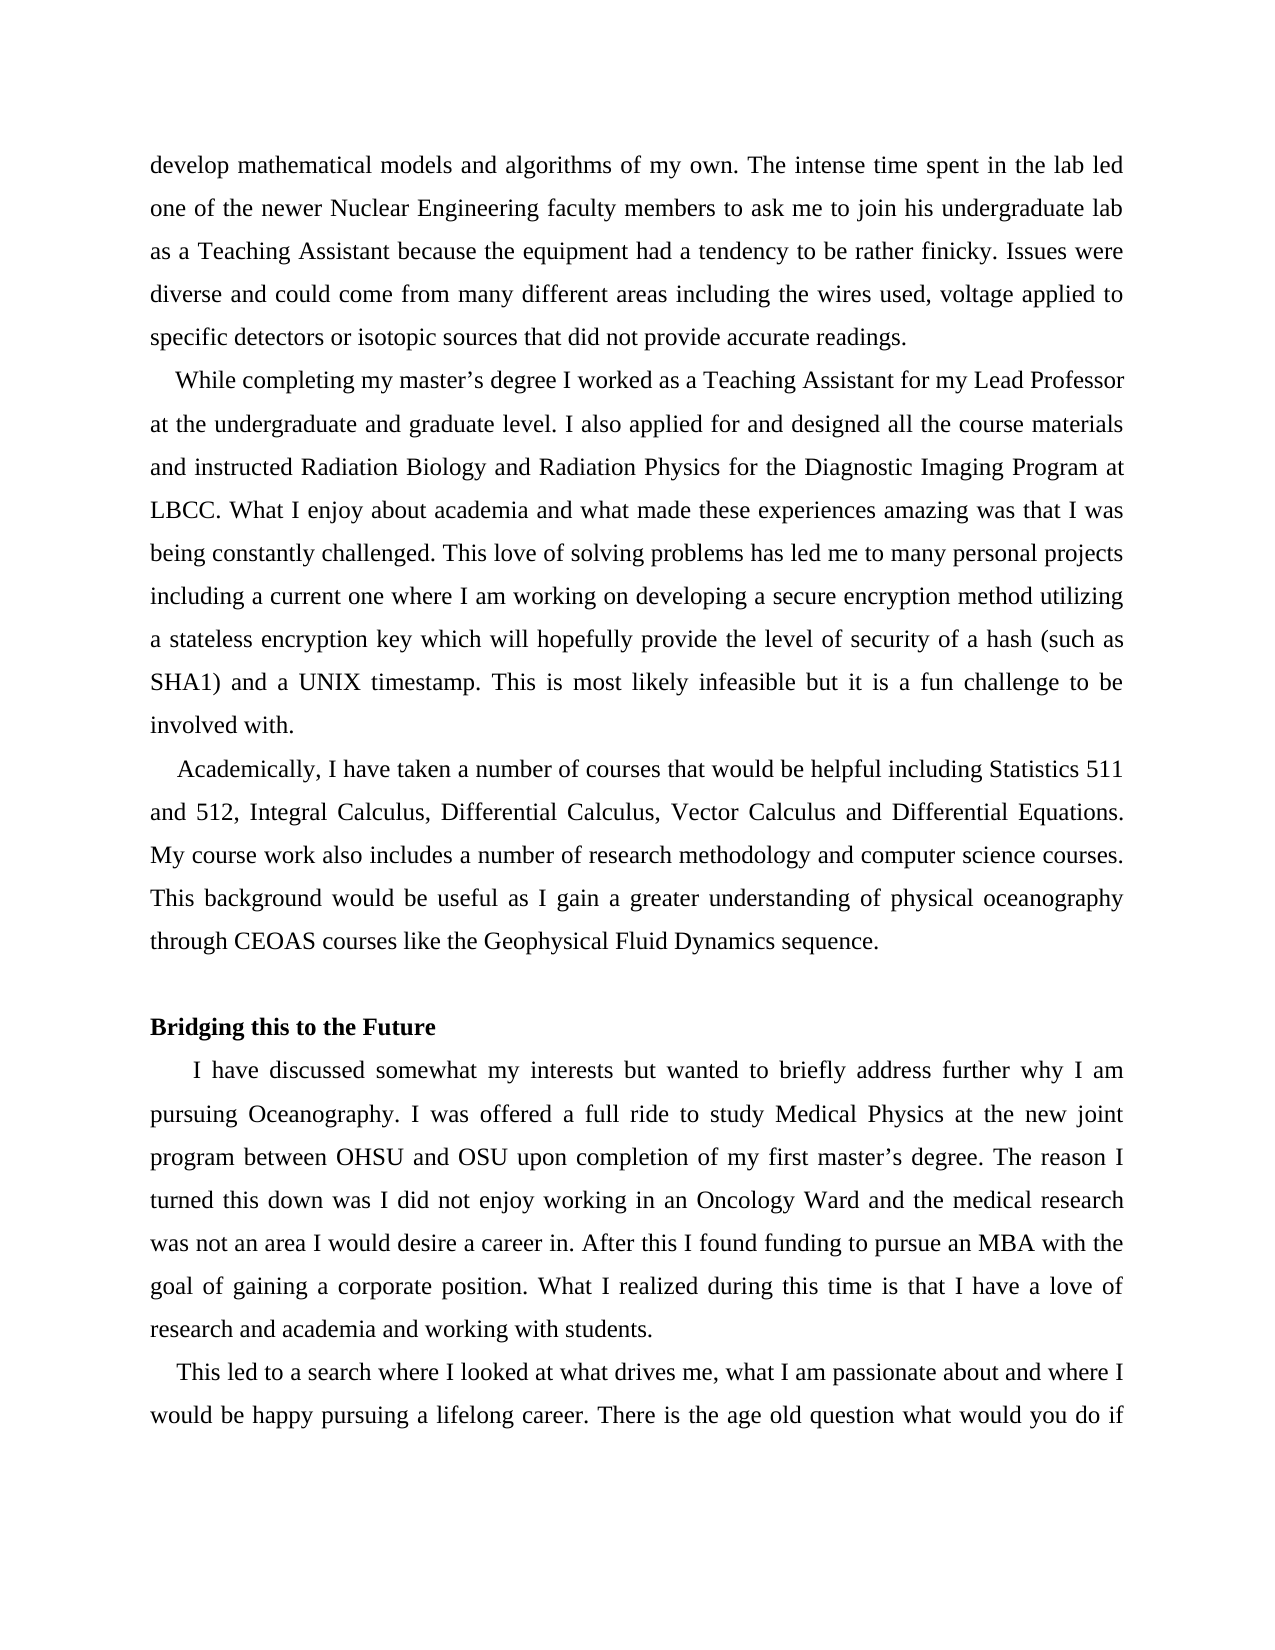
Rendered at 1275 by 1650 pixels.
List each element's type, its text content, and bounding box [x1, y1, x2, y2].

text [150, 1357, 1125, 1429]
text While completing my master’s degree I worked as a Teaching Assistant for my Lead Professor at the undergraduate and graduate level. I also applied for and designed all the course materials and instructed Radiation Biology and Radiation Physics for the Diagnostic Imaging Program at LBCC. What I enjoy about academia and what made these experiences amazing was that I was being constantly challenged. This love of solving problems has led me to many personal projects including a current one where I am working on developing a secure encryption method utilizing a stateless encryption key which will hopefully provide the level of security of a hash (such as SHA1) and a UNIX timestamp. This is most likely infeasible but it is a fun challenge to be involved with. [150, 366, 1125, 739]
text Bridging this to the Future [150, 1012, 1125, 1041]
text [150, 150, 1125, 351]
text I have discussed somewhat my interests but wanted to briefly address further why I am pursuing Oceanography. I was offered a full ride to study Medical Physics at the new joint program between OHSU and OSU upon completion of my first master’s degree. The reason I turned this down was I did not enjoy working in an Oncology Ward and the medical research was not an area I would desire a career in. After this I found funding to pursue an MBA with the goal of gaining a corporate position. What I realized during this time is that I have a love of research and academia and working with students. [150, 1056, 1125, 1343]
text Academically, I have taken a number of courses that would be helpful including Statistics 511 and 512, Integral Calculus, Differential Calculus, Vector Calculus and Differential Equations. My course work also includes a number of research methodology and computer science courses. This background would be useful as I gain a greater understanding of physical oceanography through CEOAS courses like the Geophysical Fluid Dynamics sequence. [150, 754, 1125, 955]
